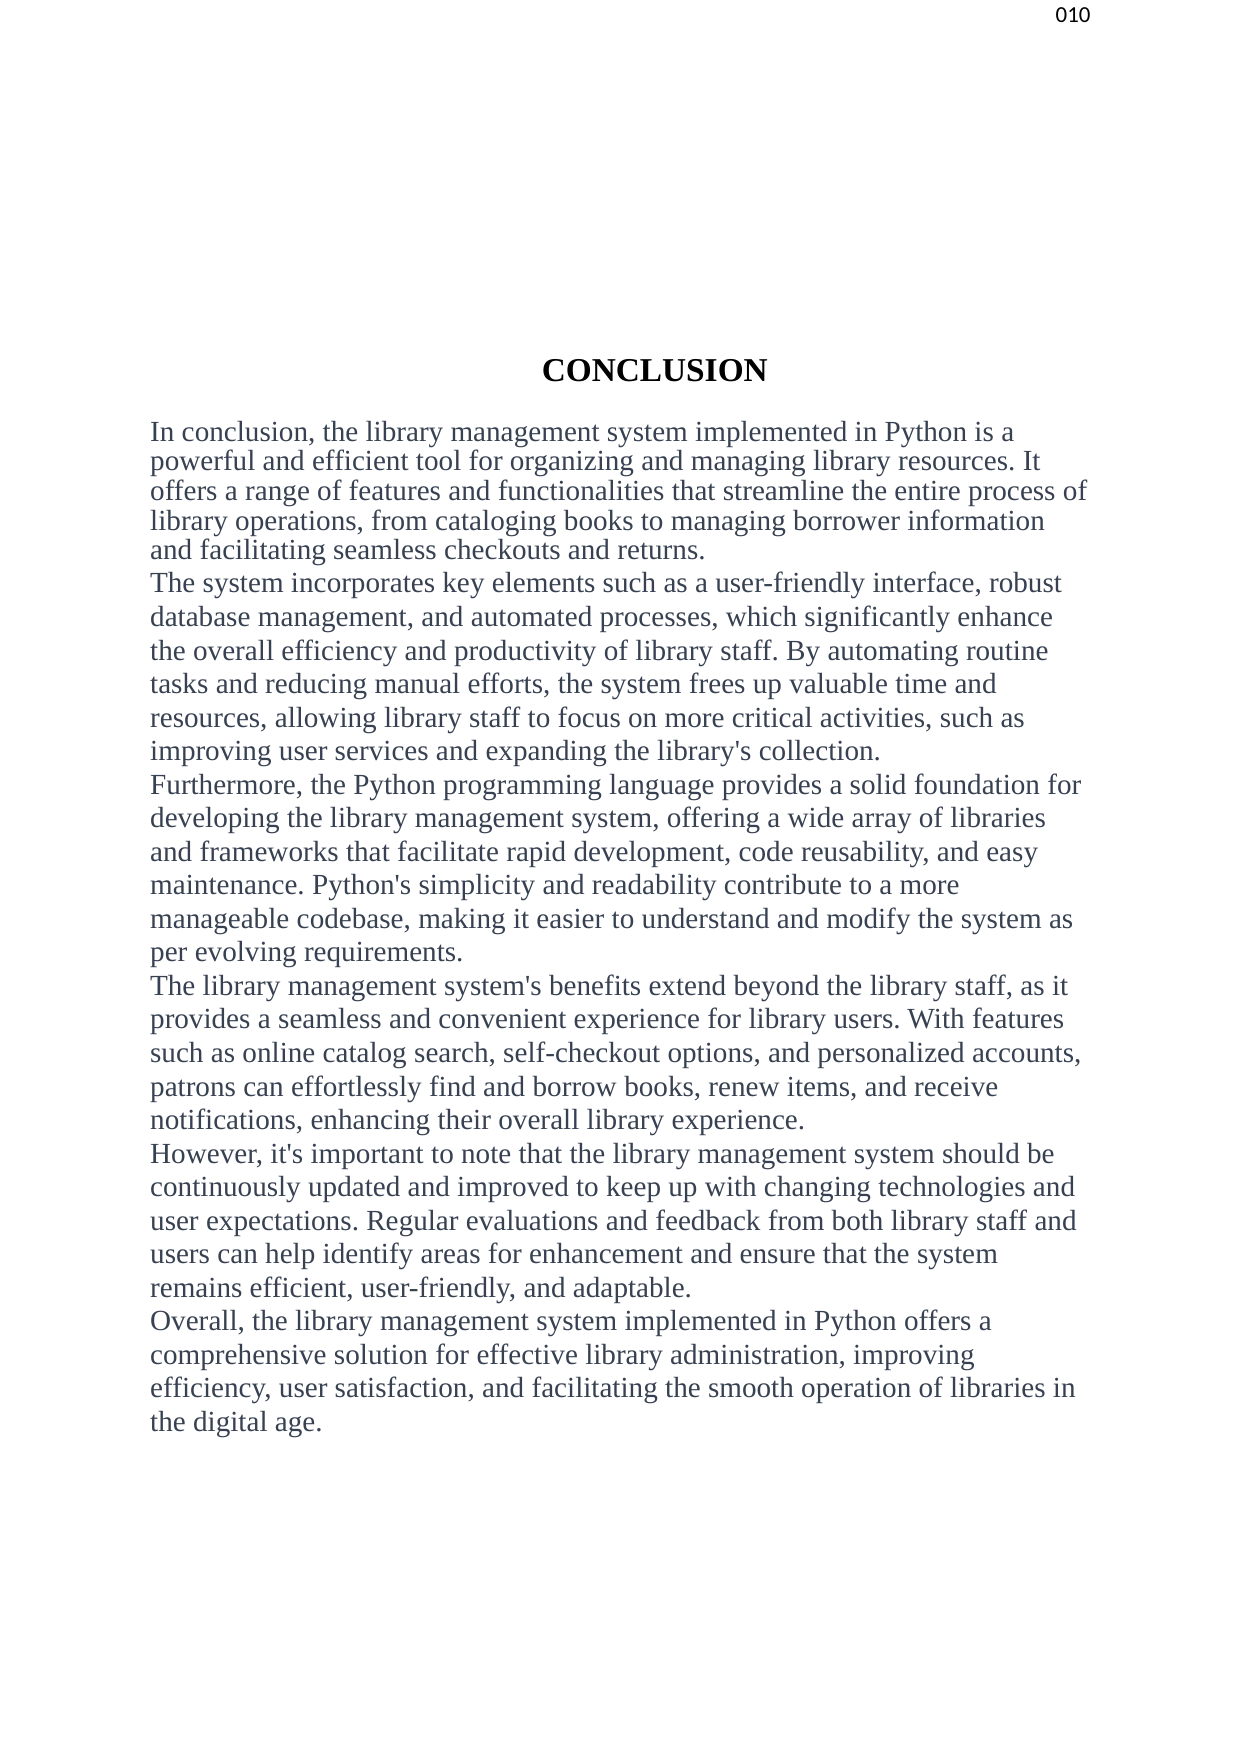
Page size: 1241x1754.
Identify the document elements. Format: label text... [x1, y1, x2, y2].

text The library management system's benefits extend beyond the library staff, as it provides a seamless and convenient experience for library users. With features such as online catalog search, self-checkout options, and personalized accounts, patrons can effortlessly find and borrow books, renew items, and receive notifications, enhancing their overall library experience. [150, 968, 1090, 1136]
text The system incorporates key elements such as a user-friendly interface, robust database management, and automated processes, which significantly enhance the overall efficiency and productivity of library staff. By automating routine tasks and reducing manual efforts, the system frees up valuable time and resources, allowing library staff to focus on more critical activities, such as improving user services and expanding the library's collection. [150, 566, 1090, 767]
text Furthermore, the Python programming language provides a solid foundation for developing the library management system, offering a wide array of libraries and frameworks that facilitate rapid development, code reusability, and easy maintenance. Python's simplicity and readability contribute to a more manageable codebase, making it easier to understand and modify the system as per evolving requirements. [150, 767, 1090, 968]
text In conclusion, the library management system implemented in Python is a powerful and efficient tool for organizing and managing library resources. It offers a range of features and functionalities that streamline the entire process of library operations, from cataloging books to managing borrower information and facilitating seamless checkouts and returns. [150, 417, 1090, 566]
text Overall, the library management system implemented in Python offers a comprehensive solution for effective library administration, improving efficiency, user satisfaction, and facilitating the smooth operation of libraries in the digital age. [150, 1303, 1090, 1438]
text However, it's important to note that the library management system should be continuously updated and improved to keep up with changing technologies and user expectations. Regular evaluations and feedback from both library staff and users can help identify areas for enhancement and ensure that the system remains efficient, user-friendly, and adaptable. [150, 1136, 1090, 1303]
text CONCLUSION [150, 358, 1090, 387]
